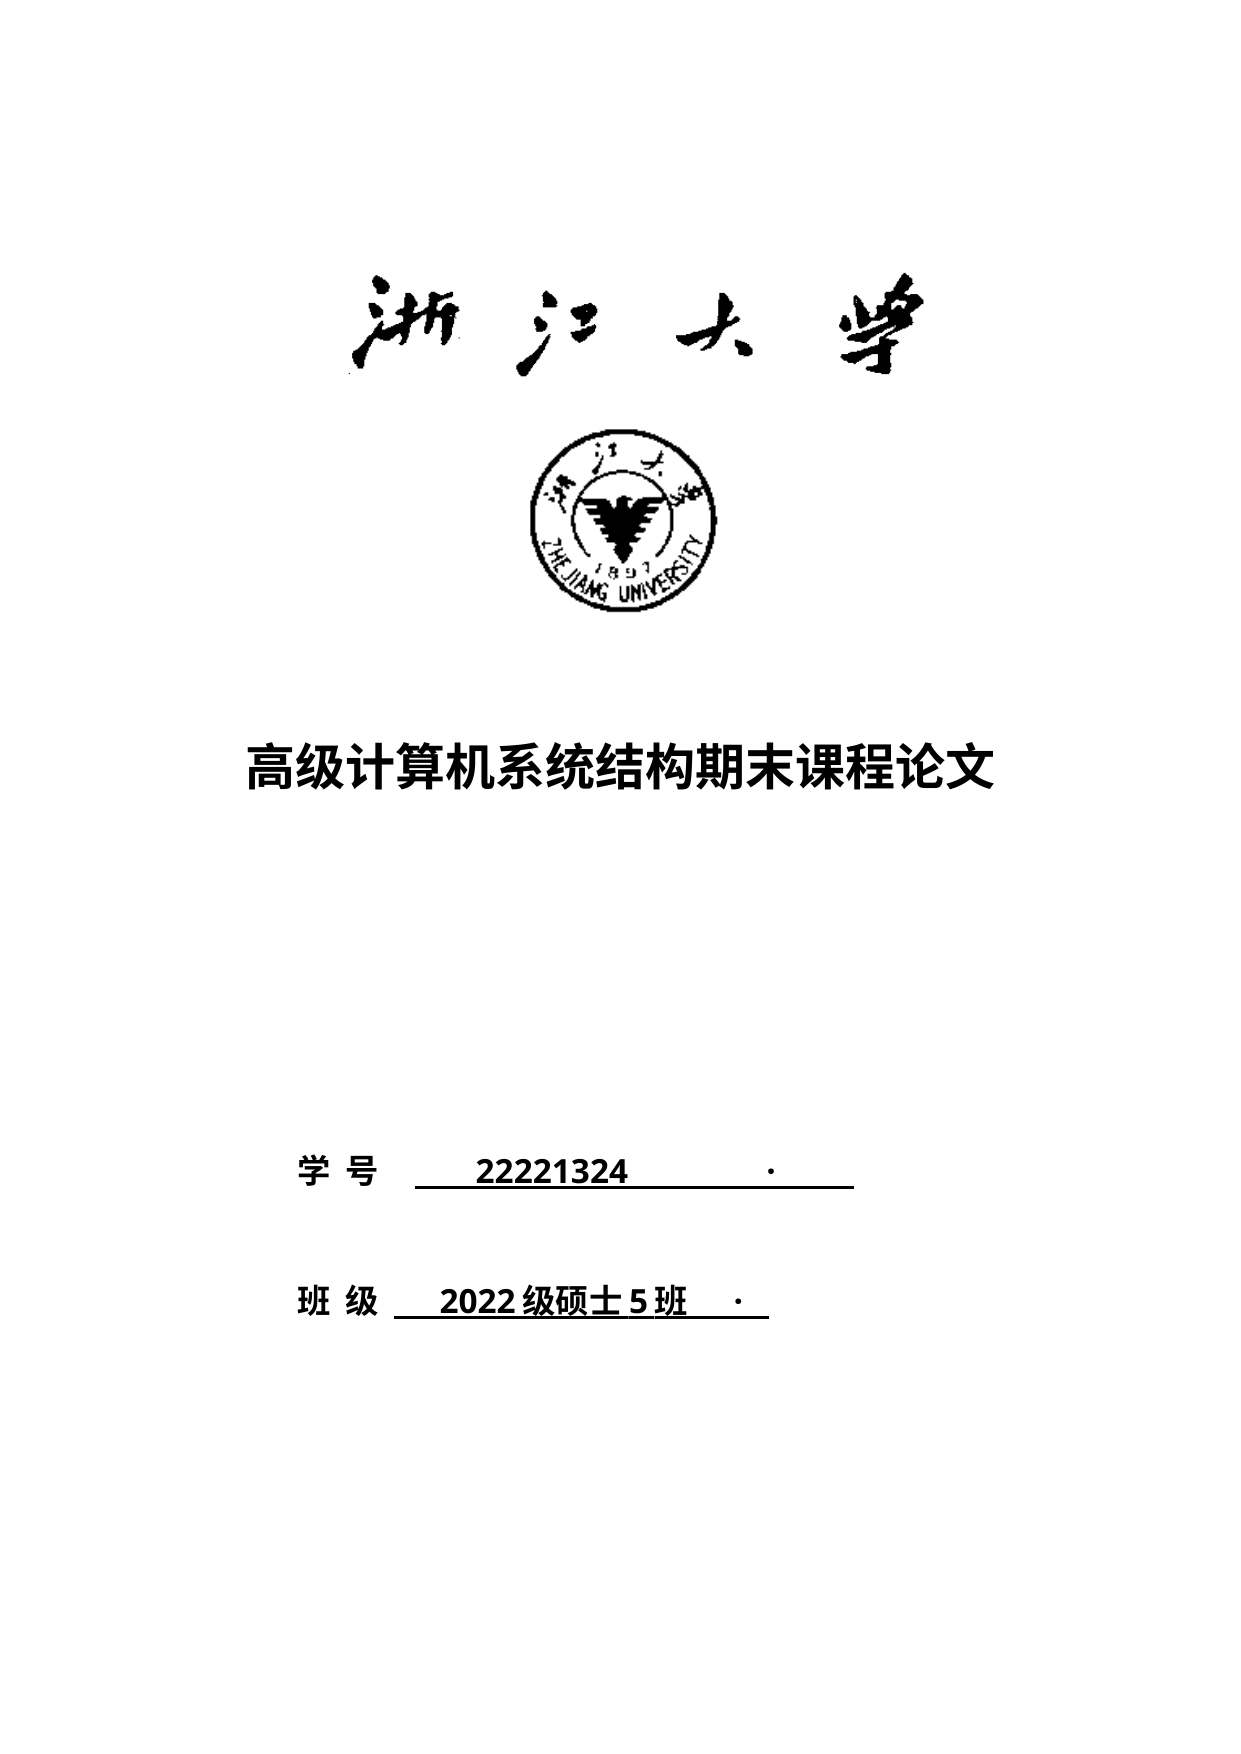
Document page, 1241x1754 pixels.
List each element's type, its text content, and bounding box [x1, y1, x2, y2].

text 学 号 22221324 · [297, 1137, 1053, 1202]
picture [517, 428, 724, 630]
text 班 级 2022级硕士5班 · [297, 1267, 1053, 1332]
picture [311, 243, 949, 403]
text 高级计算机系统结构期末课程论文 [187, 714, 1053, 812]
